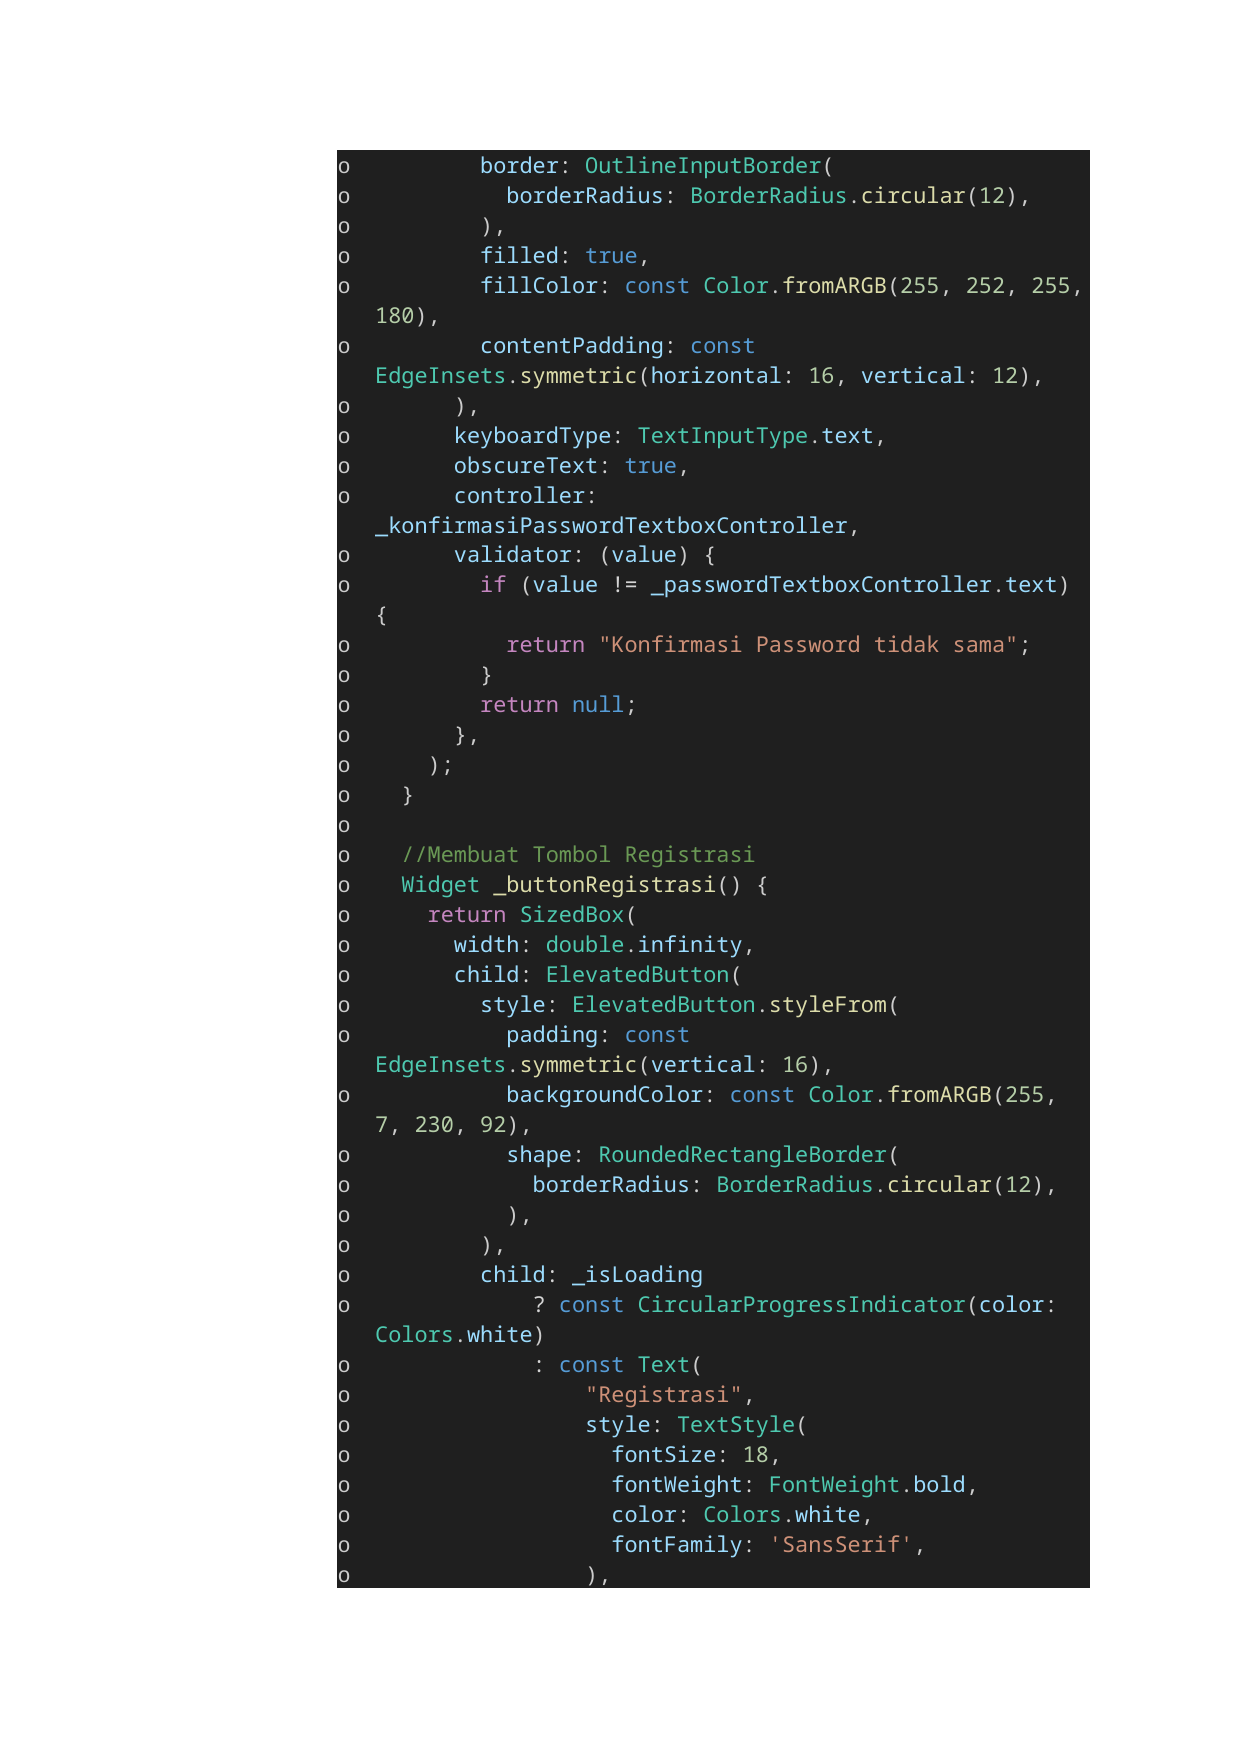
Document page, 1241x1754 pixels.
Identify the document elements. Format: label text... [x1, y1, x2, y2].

list if (value != _passwordTextboxController.text) { [337, 569, 1090, 629]
list width: double.infinity, [337, 929, 1090, 959]
list return null; [337, 689, 1090, 719]
list controller: _konfirmasiPasswordTextboxController, [337, 479, 1090, 539]
list backgroundColor: const Color.fromARGB(255, 7, 230, 92), [337, 1079, 1090, 1139]
list return "Konfirmasi Password tidak sama"; [337, 629, 1090, 659]
list borderRadius: BorderRadius.circular(12), [337, 1169, 1090, 1199]
list fontSize: 18, [337, 1438, 1090, 1468]
list } [337, 779, 1090, 809]
list ? const CircularProgressIndicator(color: Colors.white) [337, 1289, 1090, 1348]
list border: OutlineInputBorder( [337, 150, 1090, 180]
list Widget _buttonRegistrasi() { [337, 869, 1090, 899]
list style: ElevatedButton.styleFrom( [337, 989, 1090, 1019]
list //Membuat Tombol Registrasi [337, 839, 1090, 869]
list fontFamily: 'SansSerif', [337, 1528, 1090, 1558]
list return SizedBox( [337, 899, 1090, 929]
list : const Text( [337, 1348, 1090, 1378]
list ), [337, 1229, 1090, 1259]
list ), [337, 1558, 1090, 1588]
list keyboardType: TextInputType.text, [337, 419, 1090, 449]
list child: _isLoading [337, 1259, 1090, 1289]
list style: TextStyle( [337, 1408, 1090, 1438]
list child: ElevatedButton( [337, 959, 1090, 989]
list contentPadding: const EdgeInsets.symmetric(horizontal: 16, vertical: 12), [337, 330, 1090, 389]
list obscureText: true, [337, 449, 1090, 479]
list ), [337, 389, 1090, 419]
list filled: true, [337, 240, 1090, 270]
list padding: const EdgeInsets.symmetric(vertical: 16), [337, 1019, 1090, 1079]
list "Registrasi", [337, 1378, 1090, 1408]
list fillColor: const Color.fromARGB(255, 252, 255, 180), [337, 270, 1090, 330]
list }, [337, 719, 1090, 749]
list shape: RoundedRectangleBorder( [337, 1139, 1090, 1169]
list ); [337, 749, 1090, 779]
list fontWeight: FontWeight.bold, [337, 1468, 1090, 1498]
list ), [337, 1199, 1090, 1229]
list color: Colors.white, [337, 1498, 1090, 1528]
list ), [337, 210, 1090, 240]
list validator: (value) { [337, 539, 1090, 569]
list borderRadius: BorderRadius.circular(12), [337, 180, 1090, 210]
list } [337, 659, 1090, 689]
